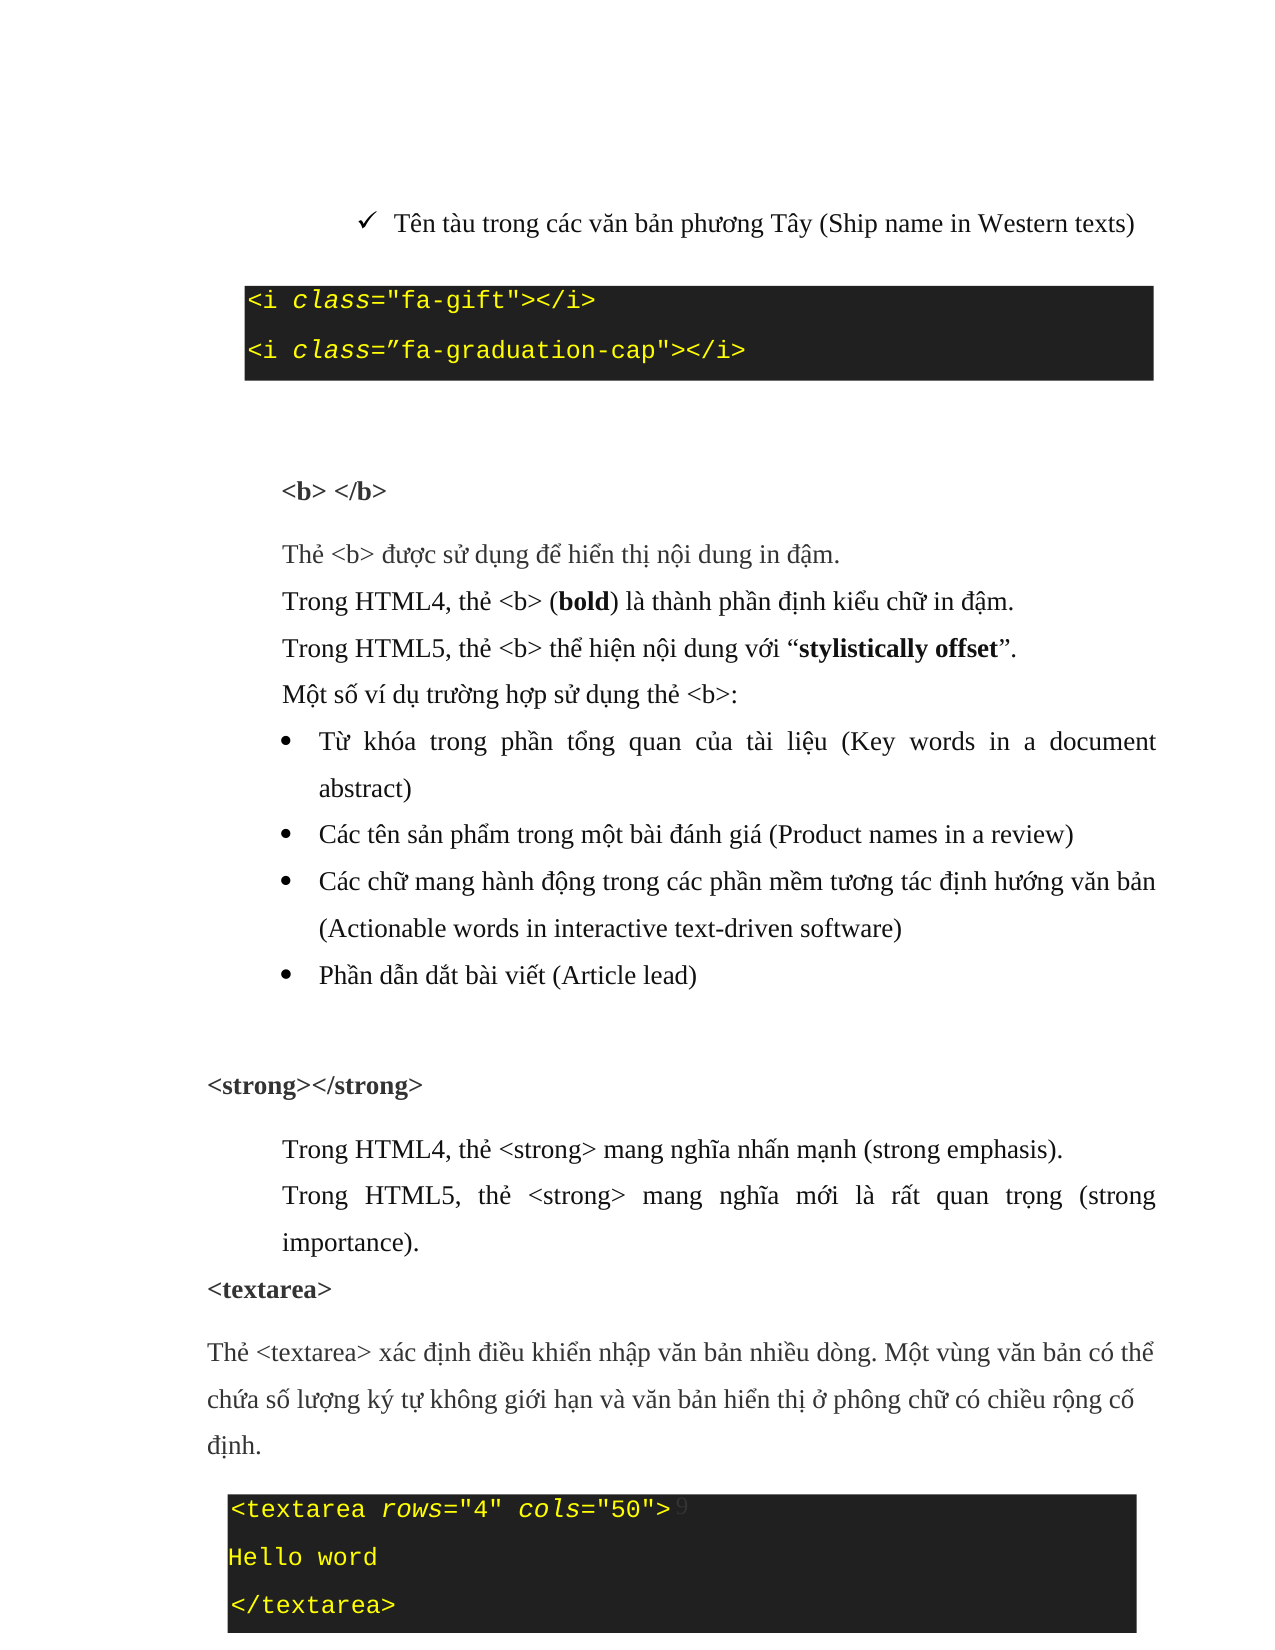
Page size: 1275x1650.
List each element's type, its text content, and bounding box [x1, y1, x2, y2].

list Từ khóa trong phần tổng quan của tài liệu (Key words in a document abstract) [281, 725, 1157, 803]
list Tên tàu trong các văn bản phương Tây (Ship name in Western texts) [356, 207, 1157, 238]
text Một số ví dụ trường hợp sử dụng thẻ <b>: [282, 678, 1157, 709]
text <b> </b> [207, 475, 1157, 506]
text Thẻ <textarea> xác định điều khiển nhập văn bản nhiều dòng. Một vùng văn bản có thể chứa số lượng ký tự không giới hạn và văn bản hiển thị ở phông chữ có chiều rộng cố định. [207, 1336, 1157, 1461]
list Các tên sản phẩm trong một bài đánh giá (Product names in a review) [281, 818, 1157, 850]
text Thẻ <b> được sử dụng để hiển thị nội dung in đậm. [282, 538, 1157, 569]
text <textarea> [207, 1273, 1157, 1304]
list Các chữ mang hành động trong các phần mềm tương tác định hướng văn bản (Actionable words in interactive text-driven software) [281, 865, 1157, 943]
text Trong HTML4, thẻ <b> (bold) là thành phần định kiểu chữ in đậm. [282, 585, 1157, 616]
text <strong></strong> [207, 1069, 1157, 1101]
text Trong HTML4, thẻ <strong> mang nghĩa nhấn mạnh (strong emphasis). [282, 1133, 1157, 1164]
text Trong HTML5, thẻ <strong> mang nghĩa mới là rất quan trọng (strong importance). [282, 1179, 1157, 1257]
list Phần dẫn dắt bài viết (Article lead) [281, 959, 1157, 990]
text Trong HTML5, thẻ <b> thể hiện nội dung với “stylistically offset”. [282, 632, 1157, 663]
